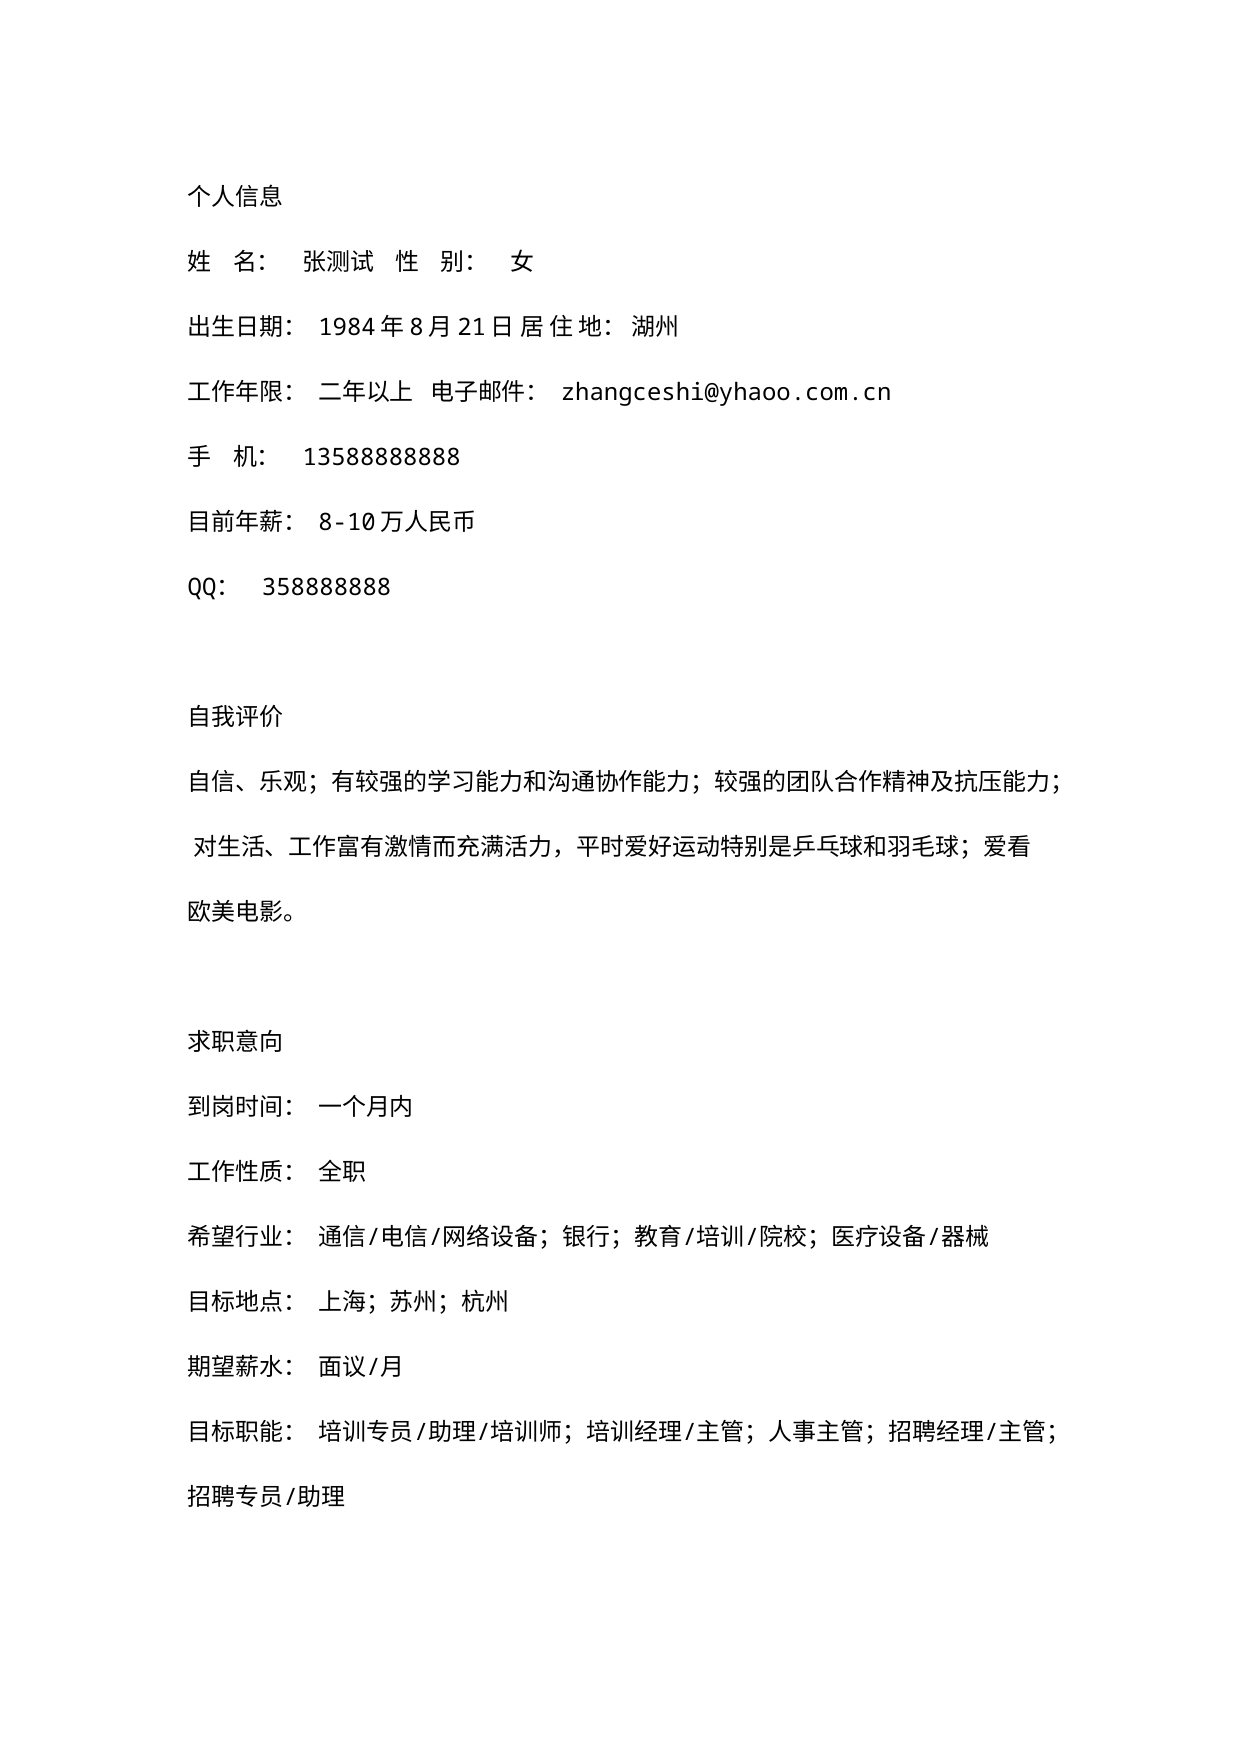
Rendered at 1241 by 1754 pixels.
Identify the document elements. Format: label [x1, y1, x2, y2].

text [187, 162, 1053, 1527]
